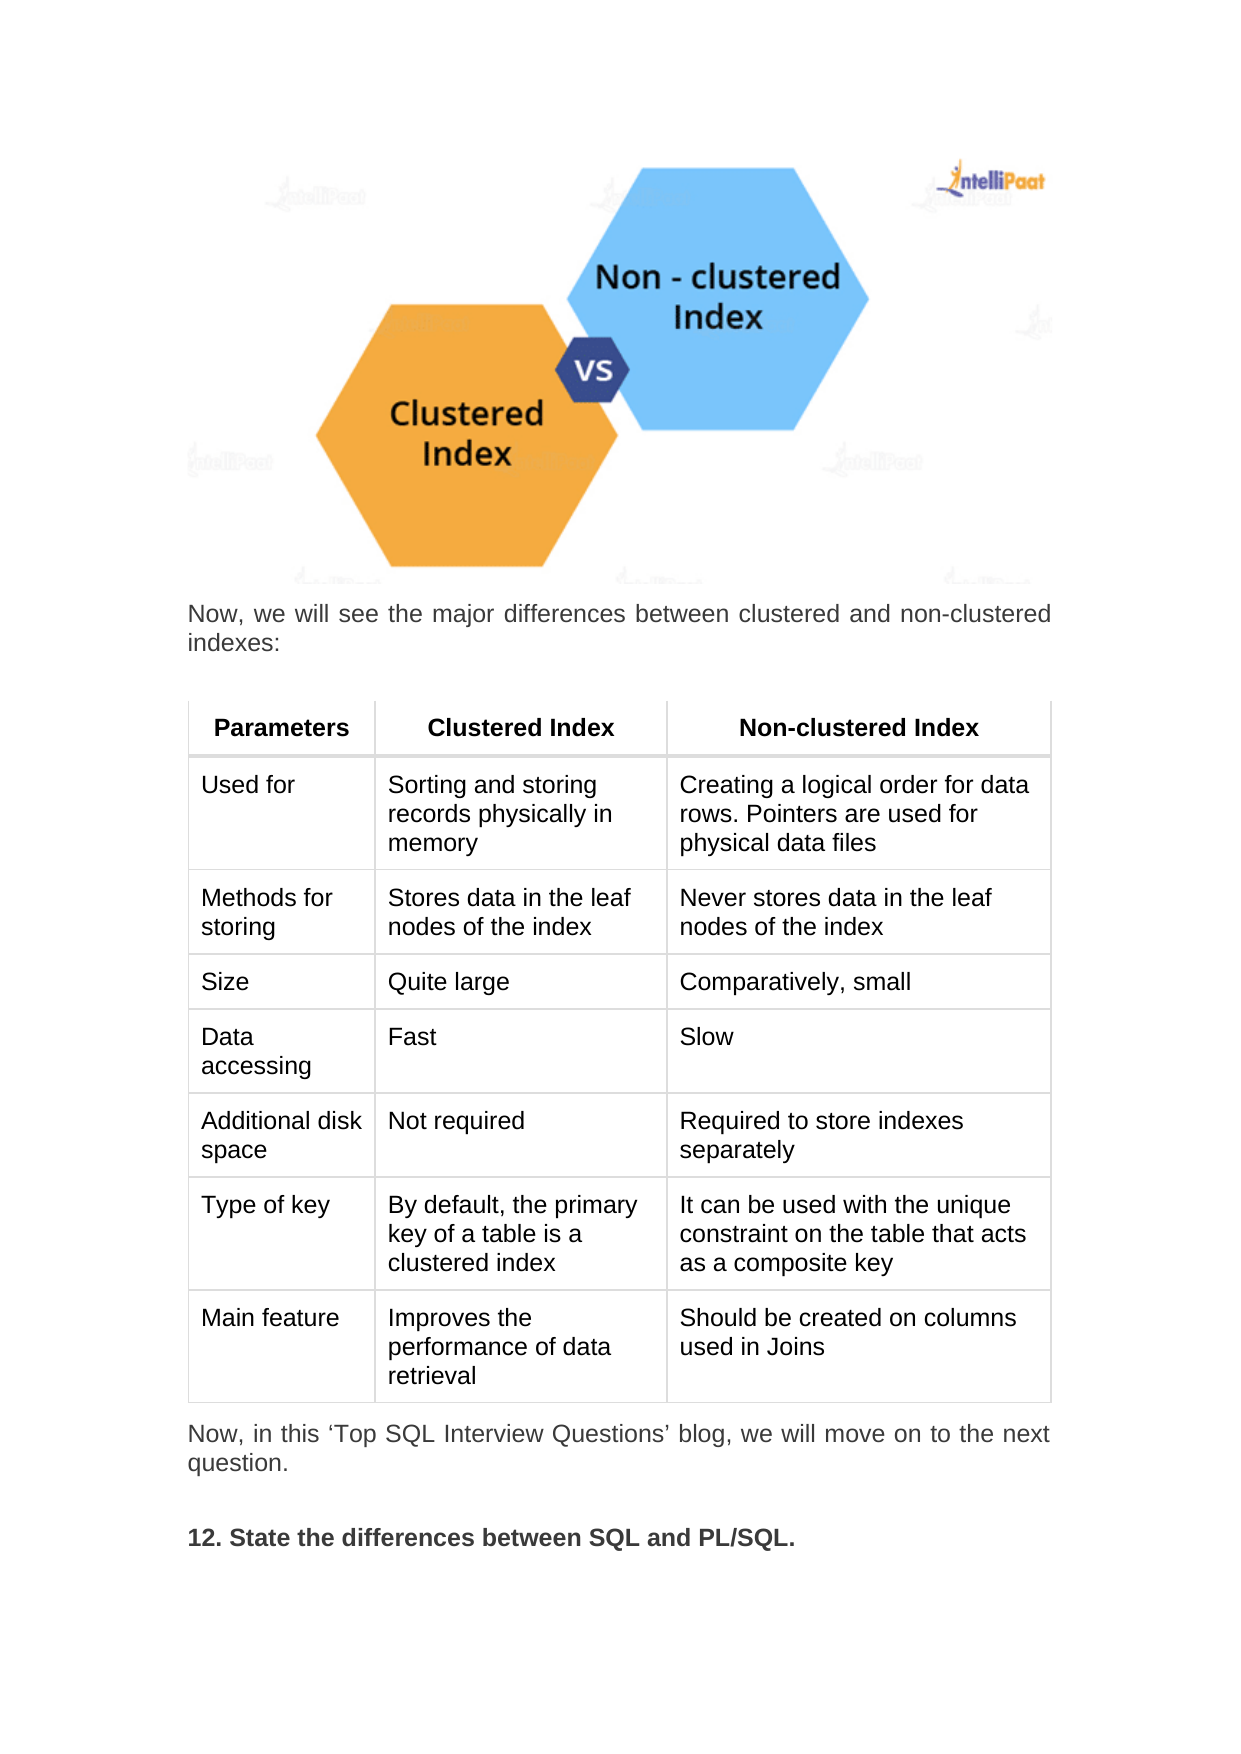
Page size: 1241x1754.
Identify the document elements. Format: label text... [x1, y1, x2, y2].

table_cell Never stores data in the leaf nodes of the index [668, 870, 1050, 953]
table_cell Size [189, 955, 374, 1008]
table_cell Slow [668, 1010, 1050, 1092]
text Now, in this ‘Top SQL Interview Questions’ blog, we will move on to the next question. [187, 1419, 1053, 1477]
table_cell Improves the performance of data retrieval [376, 1291, 666, 1402]
table_cell Data accessing [189, 1010, 374, 1092]
table_cell It can be used with the unique constraint on the table that acts as a composite key [668, 1178, 1050, 1289]
picture [187, 150, 1053, 584]
table_header Non-clustered Index [668, 701, 1050, 754]
table_cell Fast [376, 1010, 666, 1092]
table_cell Used for [189, 758, 374, 869]
table_cell Required to store indexes separately [668, 1094, 1050, 1176]
table_cell Not required [376, 1094, 666, 1176]
table_cell Creating a logical order for data rows. Pointers are used for physical data files [668, 758, 1050, 869]
table_cell Sorting and storing records physically in memory [376, 758, 666, 869]
table_cell By default, the primary key of a table is a clustered index [376, 1178, 666, 1289]
table_cell Comparatively, small [668, 955, 1050, 1008]
table_cell Main feature [189, 1291, 374, 1402]
table_cell Stores data in the leaf nodes of the index [376, 870, 666, 953]
table_cell Additional disk space [189, 1094, 374, 1176]
table_header Parameters [189, 701, 374, 754]
table_cell Type of key [189, 1178, 374, 1289]
text Now, we will see the major differences between clustered and non-clustered indexes: [187, 599, 1053, 656]
table_cell Quite large [376, 955, 666, 1008]
table_cell Methods for storing [189, 870, 374, 953]
text 12. State the differences between SQL and PL/SQL. [187, 1523, 1053, 1552]
table_header Clustered Index [376, 701, 666, 754]
table_cell Should be created on columns used in Joins [668, 1291, 1050, 1402]
